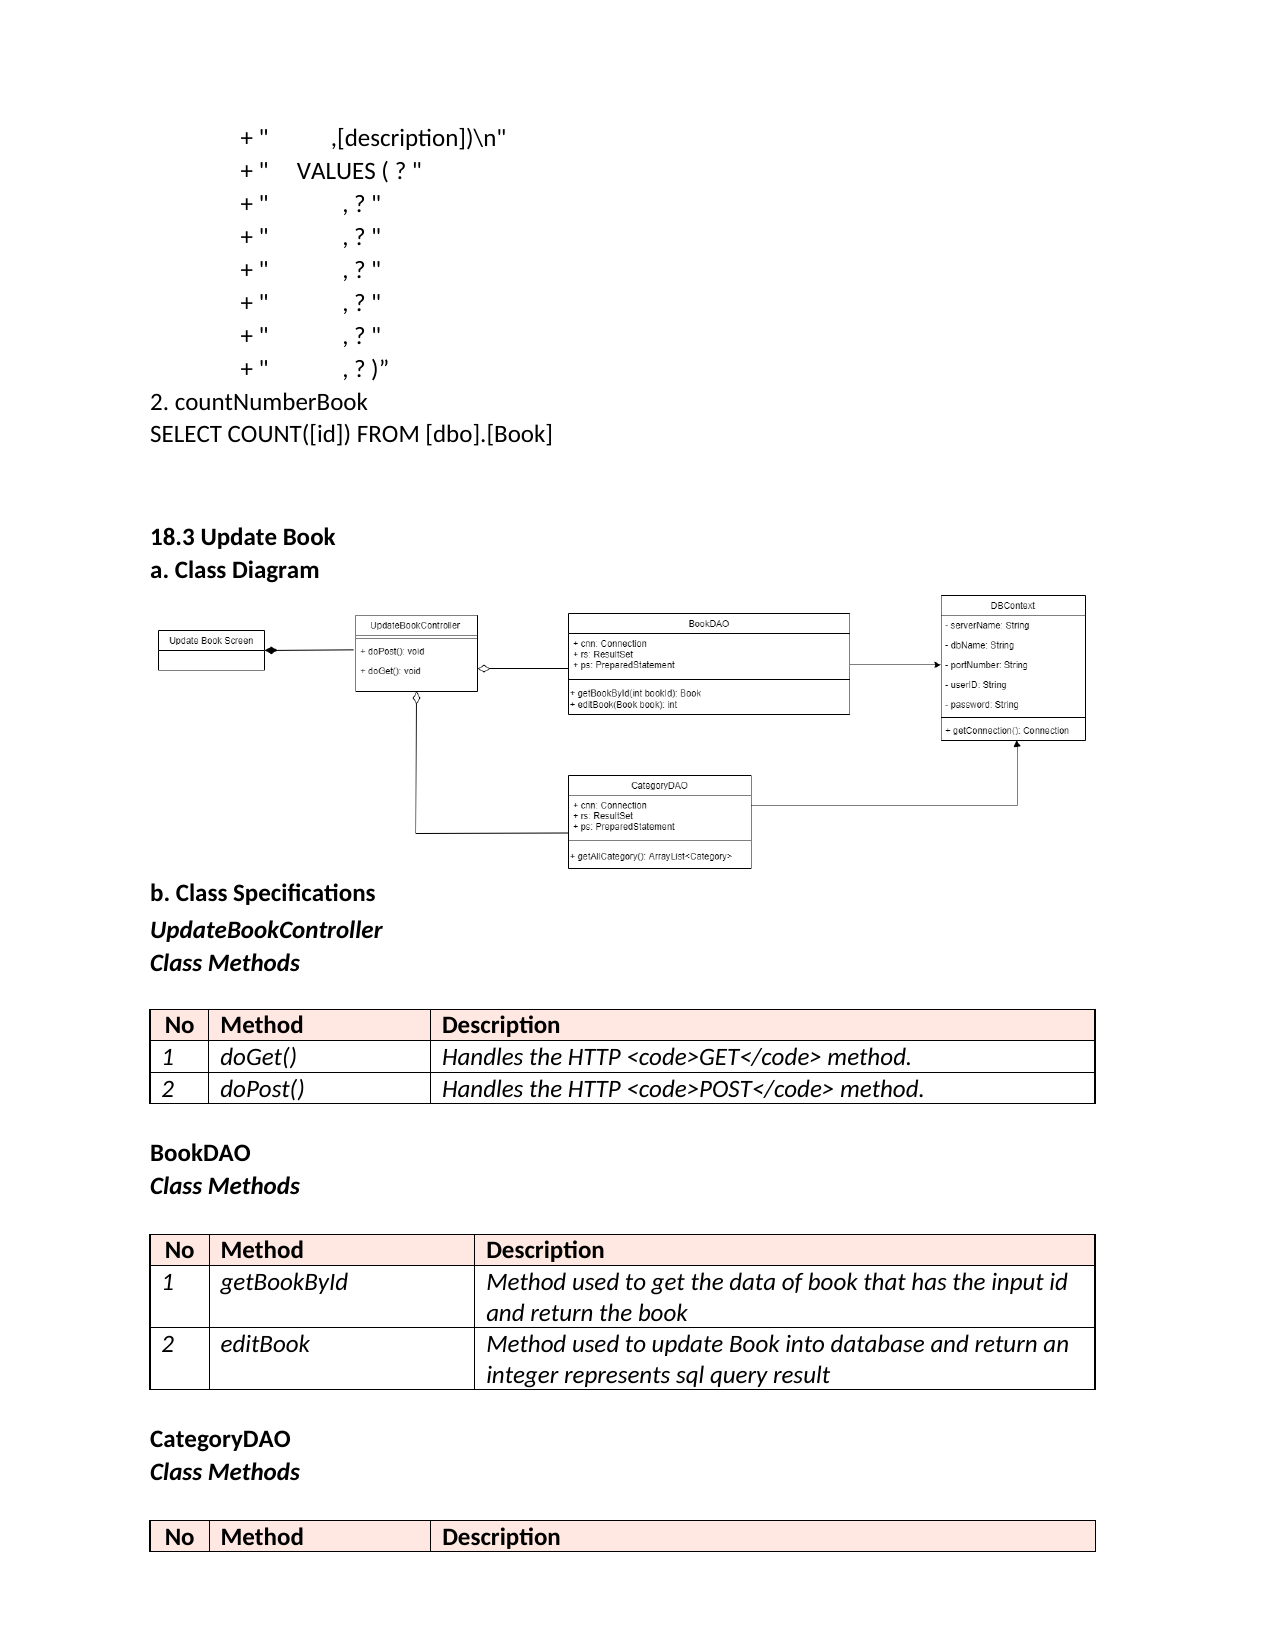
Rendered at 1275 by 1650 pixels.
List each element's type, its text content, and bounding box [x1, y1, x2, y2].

table_header No [151, 1010, 208, 1040]
text + " , ? )” [150, 353, 1125, 383]
text Class Methods [150, 1456, 1125, 1487]
table_cell 2 [151, 1073, 208, 1103]
text + " , ? " [150, 188, 1125, 219]
text + " , ? " [150, 320, 1125, 350]
table_header No [151, 1235, 209, 1265]
text + " , ? " [150, 254, 1125, 284]
text BookDAO [150, 1137, 1125, 1168]
text SELECT COUNT([id]) FROM [dbo].[Book] [150, 418, 1125, 449]
table_cell Method used to update Book into database and return an integer represents sql query result [475, 1328, 1094, 1389]
table_cell getBookById [210, 1266, 474, 1327]
text + " ,[description])\n" [150, 122, 1125, 153]
text + " VALUES ( ? " [150, 155, 1125, 186]
table_cell 1 [151, 1266, 209, 1327]
subtitle a. Class Diagram [150, 554, 1125, 585]
table_cell Handles the HTTP <code>GET</code> method. [431, 1041, 1094, 1072]
text CategoryDAO [150, 1423, 1125, 1454]
picture [150, 587, 1093, 876]
table_cell doGet() [209, 1041, 430, 1072]
table_header Method [210, 1521, 430, 1551]
table_cell editBook [210, 1328, 474, 1389]
table_header Description [431, 1521, 1095, 1551]
text Class Methods [150, 1170, 1125, 1201]
table_cell Handles the HTTP <code>POST</code> method. [431, 1073, 1094, 1103]
table_header No [151, 1521, 209, 1551]
table_header Method [209, 1010, 430, 1040]
subtitle UpdateBookController [150, 915, 1125, 945]
text + " , ? " [150, 221, 1125, 252]
text 2. countNumberBook [150, 386, 1125, 416]
table_cell doPost() [209, 1073, 430, 1103]
table_header Method [210, 1235, 474, 1265]
text Class Methods [150, 948, 1125, 978]
table_cell Method used to get the data of book that has the input id and return the book [475, 1266, 1094, 1327]
table_cell 2 [151, 1328, 209, 1389]
subtitle b. Class Specifications [150, 878, 1125, 908]
text + " , ? " [150, 287, 1125, 317]
table_cell 1 [151, 1041, 208, 1072]
subtitle 18.3 Update Book [150, 521, 1125, 552]
table_header Description [431, 1010, 1094, 1040]
table_header Description [475, 1235, 1094, 1265]
